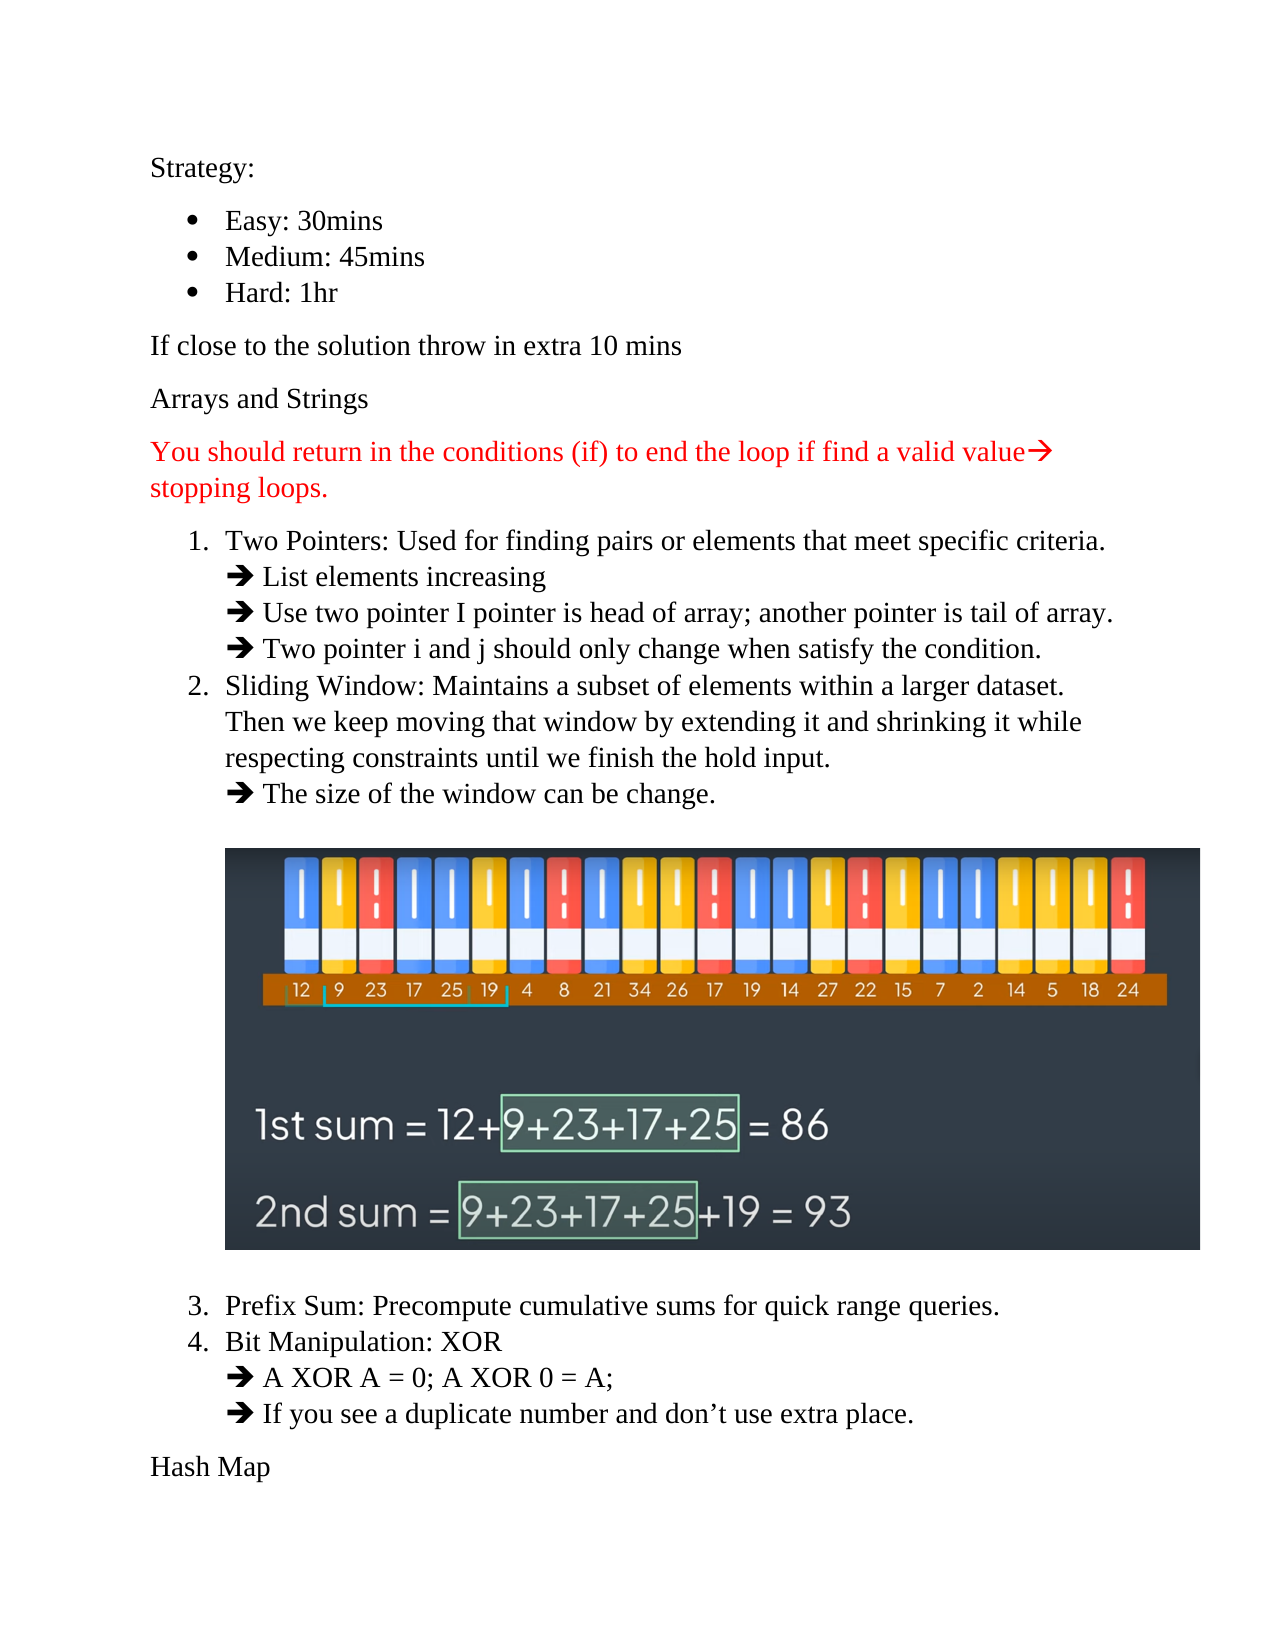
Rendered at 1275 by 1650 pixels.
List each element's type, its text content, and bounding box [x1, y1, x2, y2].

list Prefix Sum: Precompute cumulative sums for quick range queries. [187, 1288, 1125, 1321]
list If you see a duplicate number and don’t use extra place. [225, 1396, 1125, 1430]
list Medium: 45mins [187, 239, 1125, 273]
list Hard: 1hr [187, 275, 1125, 309]
list Bit Manipulation: XOR [187, 1324, 1125, 1357]
list Easy: 30mins [187, 203, 1125, 236]
text Hash Map [150, 1449, 1125, 1483]
list Two Pointers: Used for finding pairs or elements that meet specific criteria. [187, 523, 1125, 556]
list Sliding Window: Maintains a subset of elements within a larger dataset. Then we keep moving that window by extending it and shrinking it while respecting constraints until we finish the hold input. [187, 668, 1125, 774]
list A XOR A = 0; A XOR 0 = A; [225, 1360, 1125, 1393]
text Arrays and Strings [150, 381, 1125, 414]
text Strategy: [150, 150, 1125, 183]
text If close to the solution throw in extra 10 mins [150, 328, 1125, 362]
list Two pointer i and j should only change when satisfy the condition. [225, 632, 1125, 665]
picture [225, 848, 1200, 1250]
list The size of the window can be change. [225, 776, 1125, 810]
list Use two pointer I pointer is head of array; another pointer is tail of array. [225, 595, 1125, 629]
list List elements increasing [225, 559, 1125, 593]
text You should return in the conditions (if) to end the loop if find a valid value stopping loops. [150, 434, 1125, 504]
